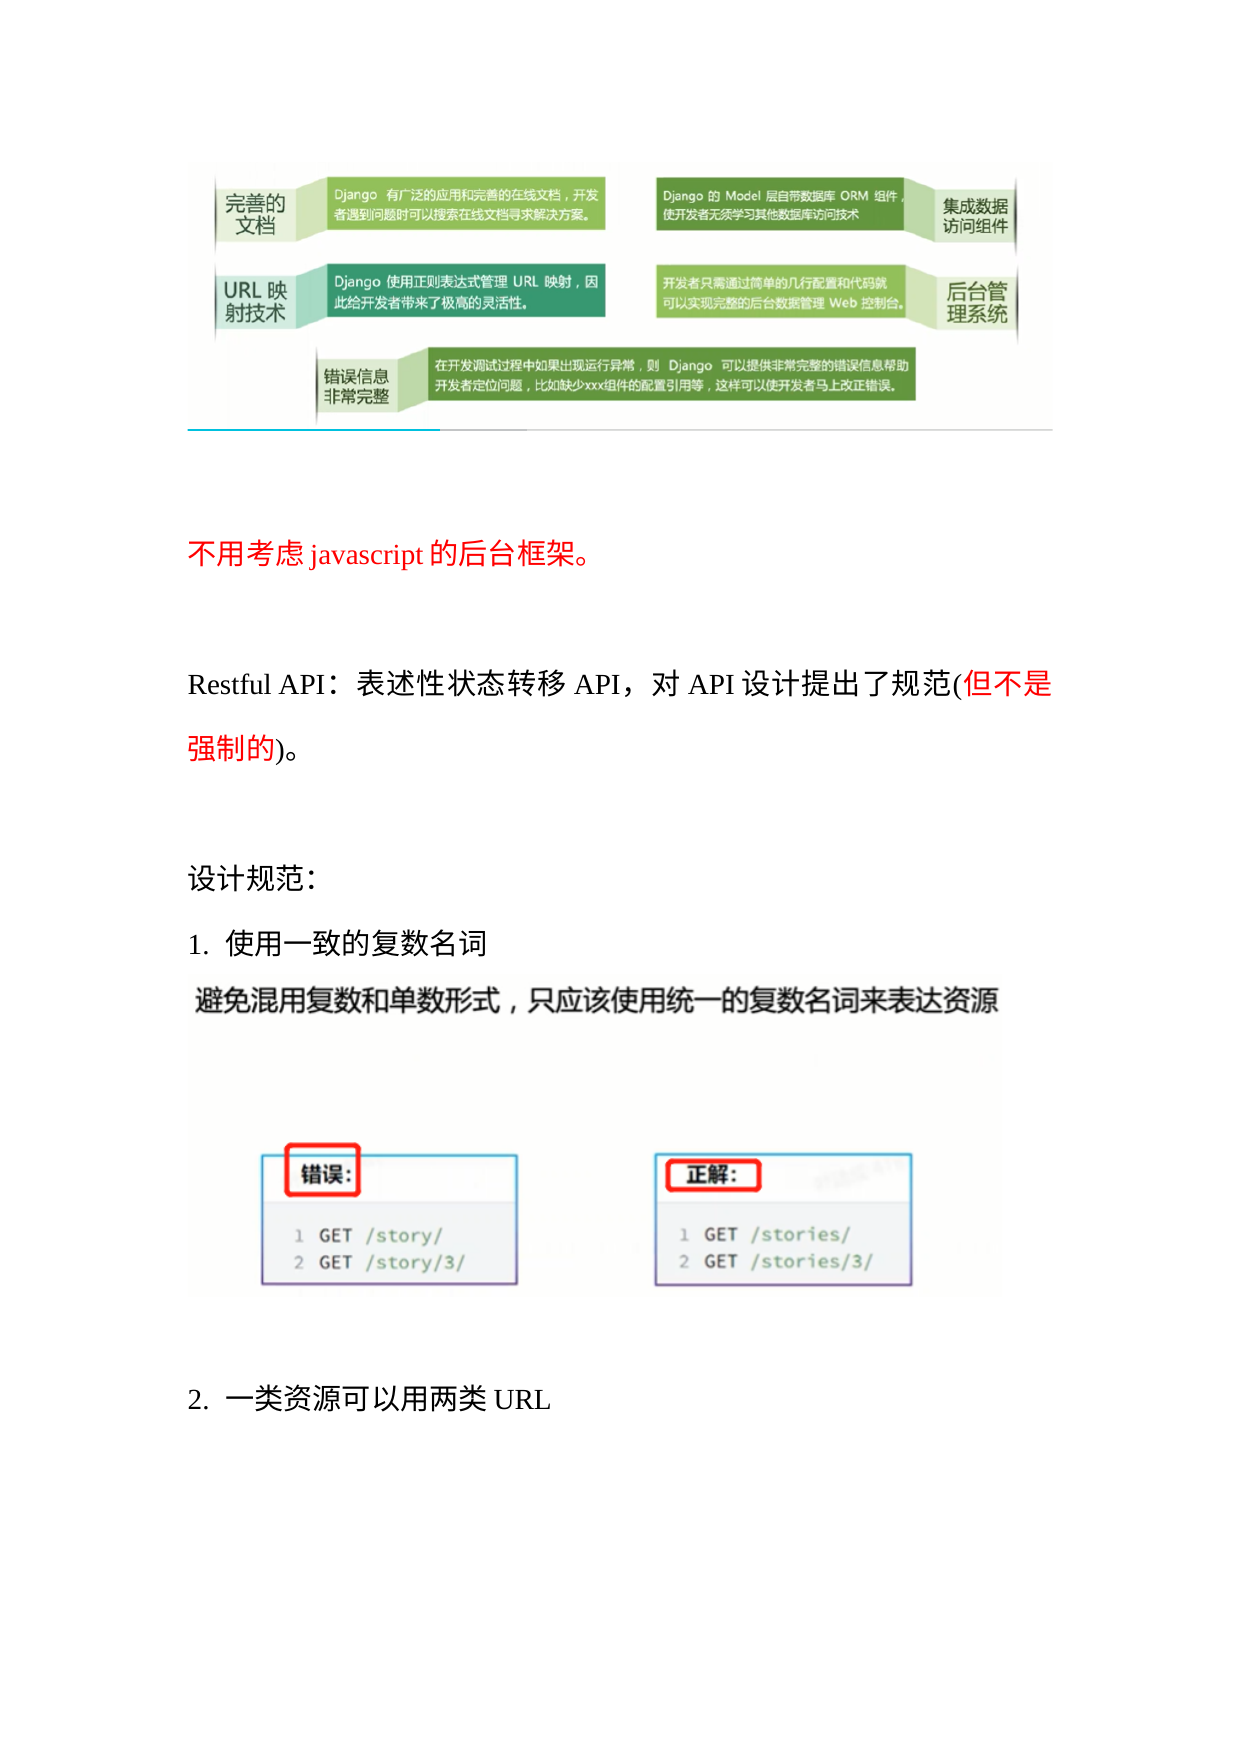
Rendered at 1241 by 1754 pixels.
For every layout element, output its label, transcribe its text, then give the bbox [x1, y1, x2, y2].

text Restful API：表述性状态转移API，对API设计提出了规范(但不是强制的)。 [187, 649, 1053, 779]
picture [187, 974, 1003, 1297]
list 一类资源可以用两类URL [187, 1364, 1053, 1429]
list 使用一致的复数名词 [187, 909, 1053, 974]
text 不用考虑javascript的后台框架。 [187, 519, 1053, 584]
text 设计规范： [187, 844, 1053, 909]
picture [187, 162, 1053, 431]
